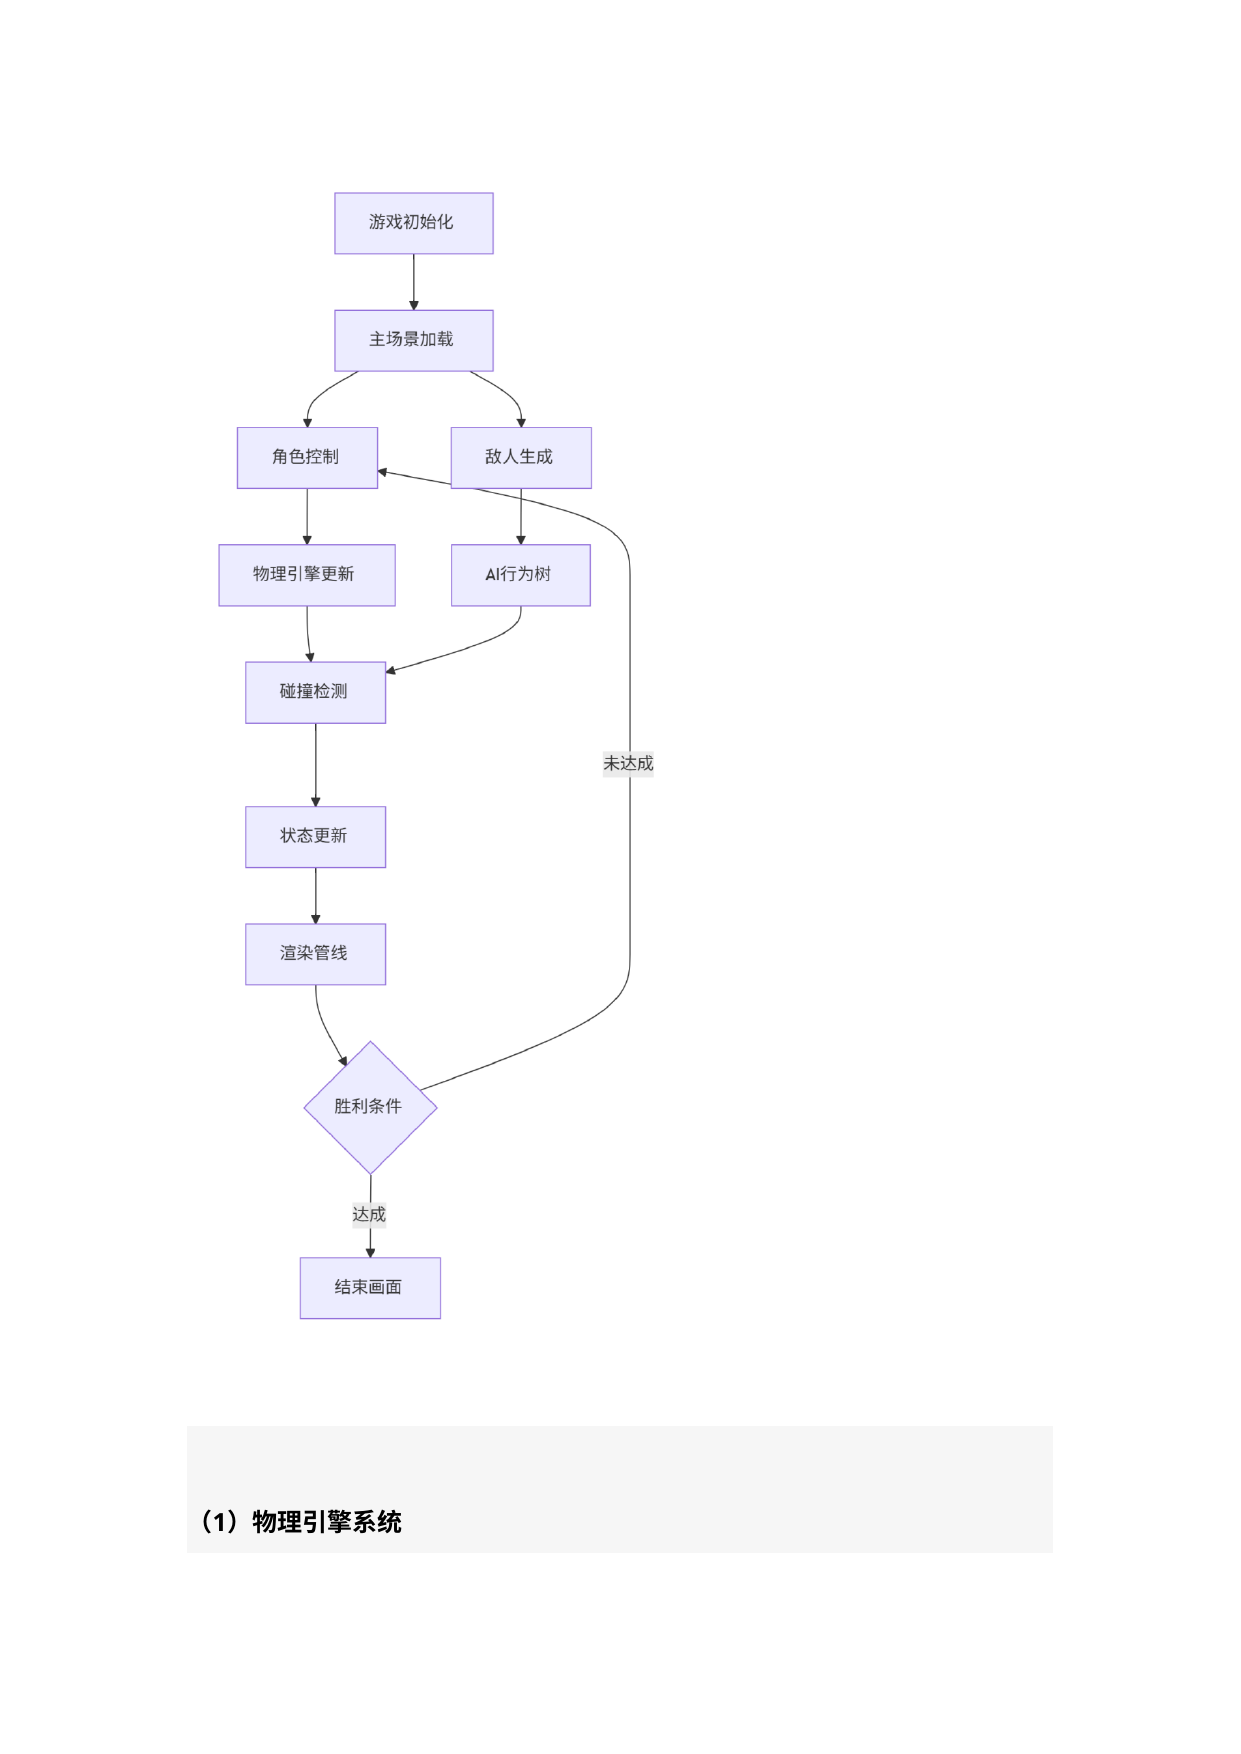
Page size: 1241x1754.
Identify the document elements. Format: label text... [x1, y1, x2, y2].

picture [187, 162, 688, 1350]
subtitle （1）物理引擎系统 [187, 1488, 1053, 1553]
